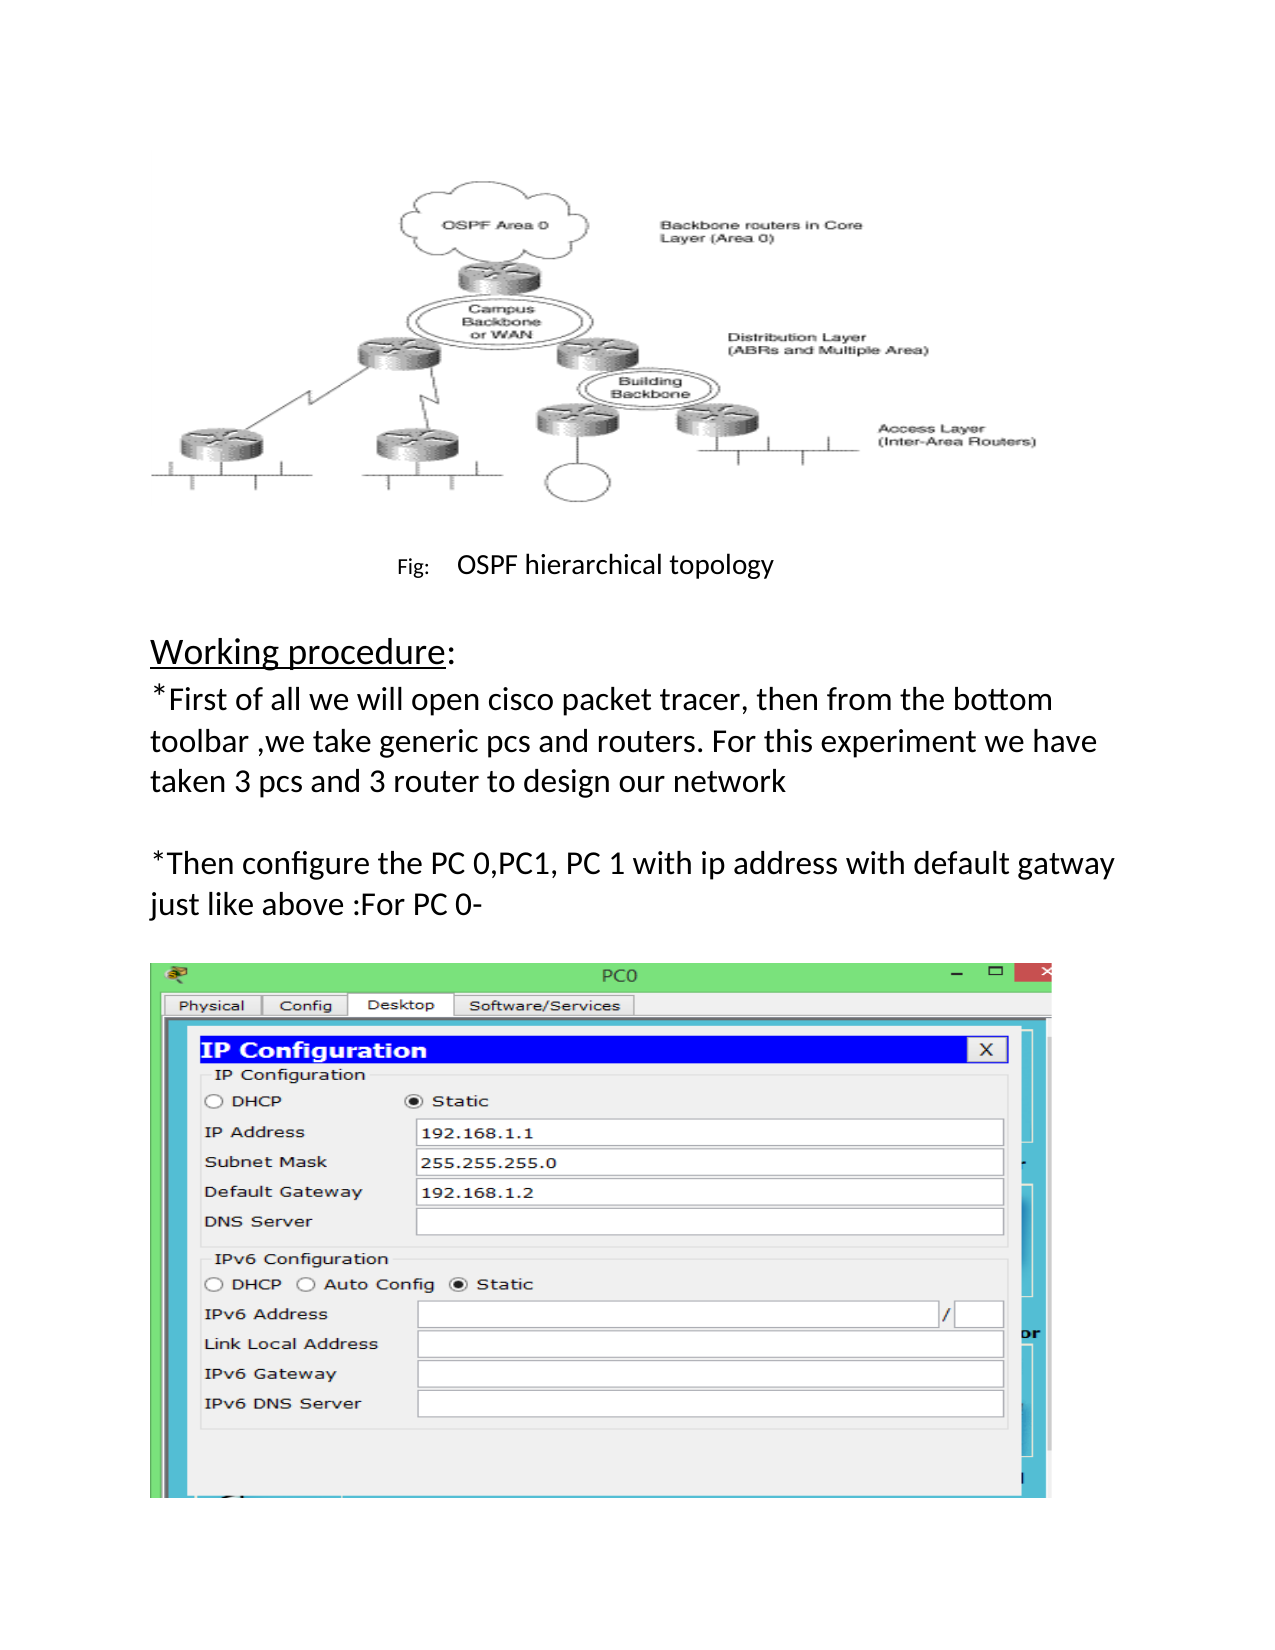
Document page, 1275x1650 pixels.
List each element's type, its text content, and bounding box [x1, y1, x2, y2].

text *First of all we will open cisco packet tracer, then from the bottom toolbar ,we take generic pcs and routers. For this experiment we have taken 3 pcs and 3 router to design our network [150, 674, 1125, 801]
text Fig: OSPF hierarchical topology [150, 546, 1125, 582]
picture [150, 963, 1052, 1498]
text *Then configure the PC 0,PC1, PC 1 with ip address with default gatway just like above :For PC 0- [150, 842, 1125, 923]
picture [150, 150, 1064, 506]
text Working procedure: [150, 628, 1125, 674]
